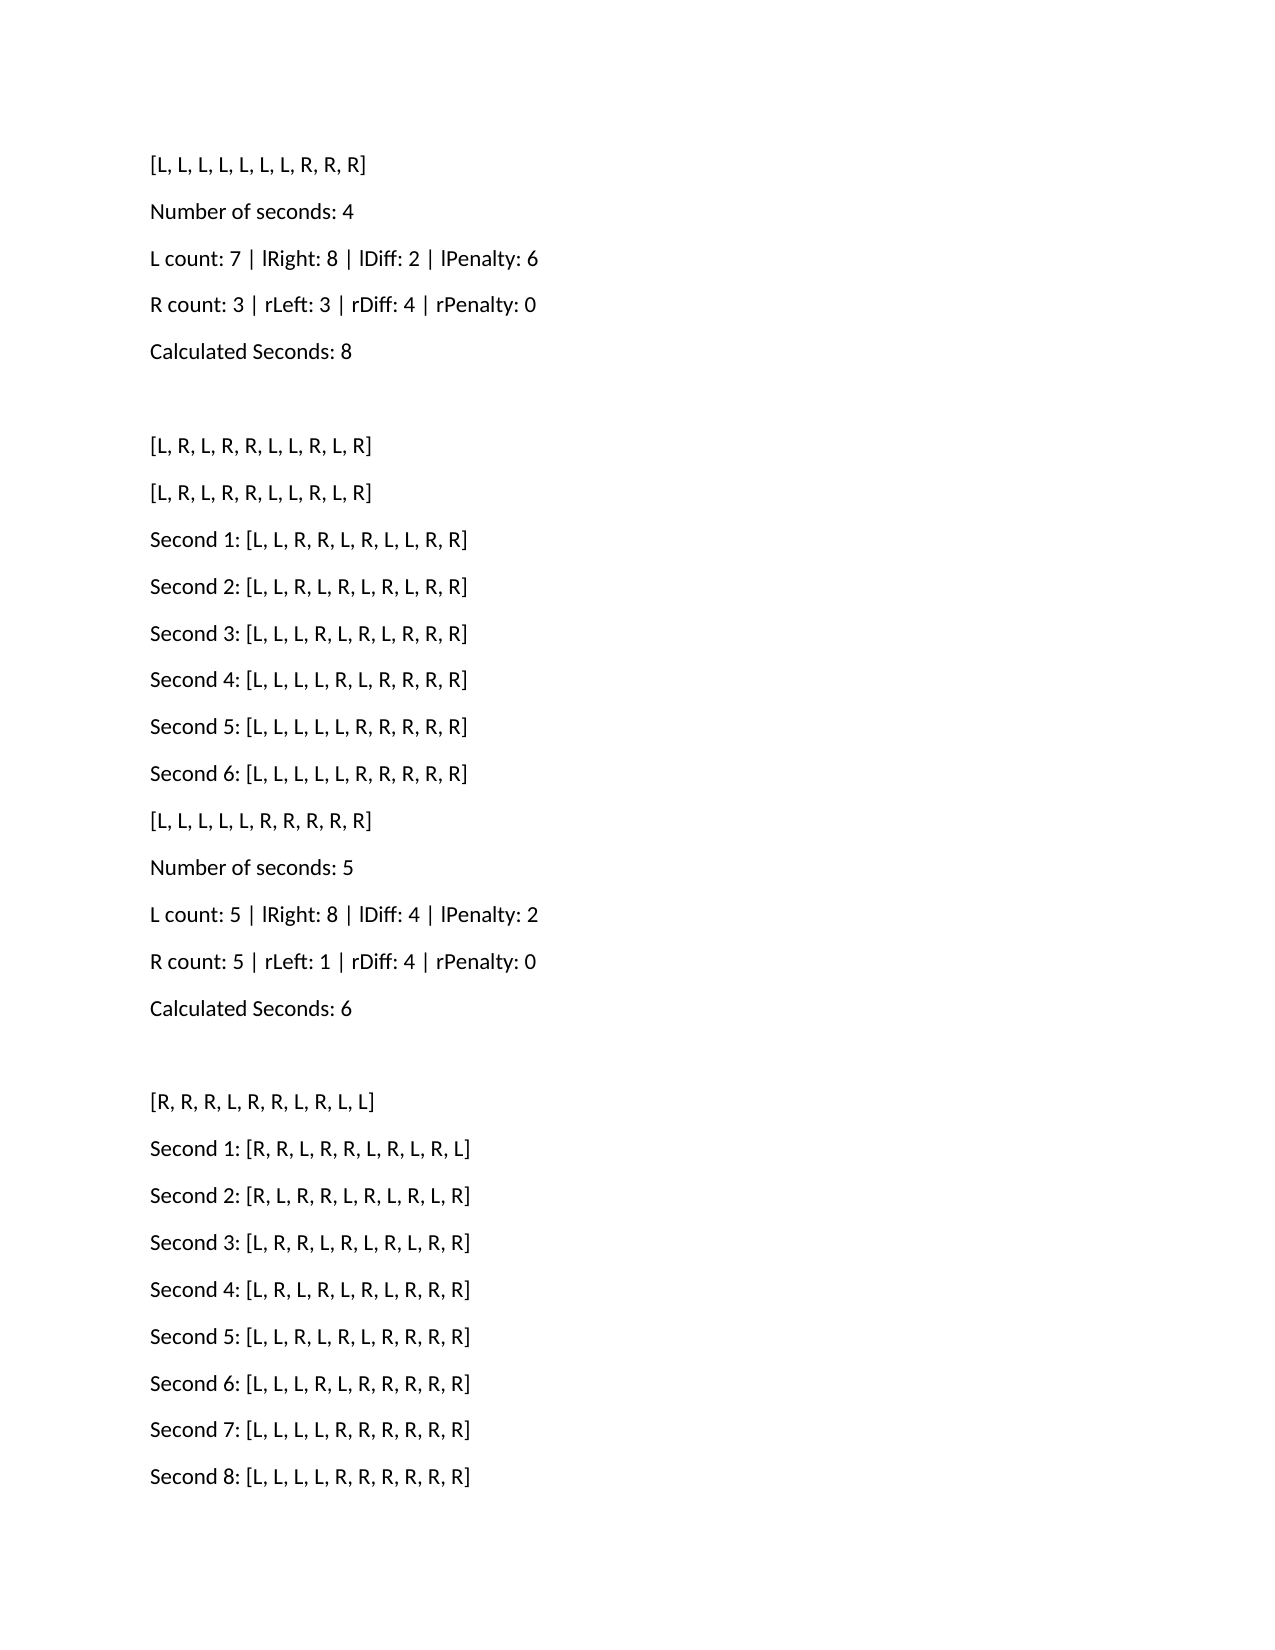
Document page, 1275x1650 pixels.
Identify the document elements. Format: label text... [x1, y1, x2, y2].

text Calculated Seconds: 8 [150, 337, 1125, 366]
text R count: 5 | rLeft: 1 | rDiff: 4 | rPenalty: 0 [150, 947, 1125, 975]
text Second 1: [R, R, L, R, R, L, R, L, R, L] [150, 1134, 1125, 1162]
text Second 2: [L, L, R, L, R, L, R, L, R, R] [150, 572, 1125, 600]
text L count: 5 | lRight: 8 | lDiff: 4 | lPenalty: 2 [150, 900, 1125, 928]
text [R, R, R, L, R, R, L, R, L, L] [150, 1087, 1125, 1116]
text Second 5: [L, L, R, L, R, L, R, R, R, R] [150, 1322, 1125, 1350]
text Second 2: [R, L, R, R, L, R, L, R, L, R] [150, 1181, 1125, 1209]
text Calculated Seconds: 6 [150, 994, 1125, 1022]
text [L, R, L, R, R, L, L, R, L, R] [150, 431, 1125, 459]
text L count: 7 | lRight: 8 | lDiff: 2 | lPenalty: 6 [150, 244, 1125, 272]
text Second 6: [L, L, L, R, L, R, R, R, R, R] [150, 1369, 1125, 1397]
text Second 6: [L, L, L, L, L, R, R, R, R, R] [150, 759, 1125, 787]
text [L, L, L, L, L, L, L, R, R, R] [150, 150, 1125, 178]
text Number of seconds: 4 [150, 197, 1125, 225]
text Second 4: [L, R, L, R, L, R, L, R, R, R] [150, 1275, 1125, 1303]
text Second 3: [L, R, R, L, R, L, R, L, R, R] [150, 1228, 1125, 1256]
text Number of seconds: 5 [150, 853, 1125, 881]
text Second 5: [L, L, L, L, L, R, R, R, R, R] [150, 712, 1125, 741]
text Second 1: [L, L, R, R, L, R, L, L, R, R] [150, 525, 1125, 553]
text Second 3: [L, L, L, R, L, R, L, R, R, R] [150, 619, 1125, 647]
text R count: 3 | rLeft: 3 | rDiff: 4 | rPenalty: 0 [150, 291, 1125, 319]
text [L, R, L, R, R, L, L, R, L, R] [150, 478, 1125, 506]
text [L, L, L, L, L, R, R, R, R, R] [150, 806, 1125, 834]
text Second 4: [L, L, L, L, R, L, R, R, R, R] [150, 666, 1125, 694]
text Second 7: [L, L, L, L, R, R, R, R, R, R] [150, 1416, 1125, 1444]
text Second 8: [L, L, L, L, R, R, R, R, R, R] [150, 1462, 1125, 1491]
